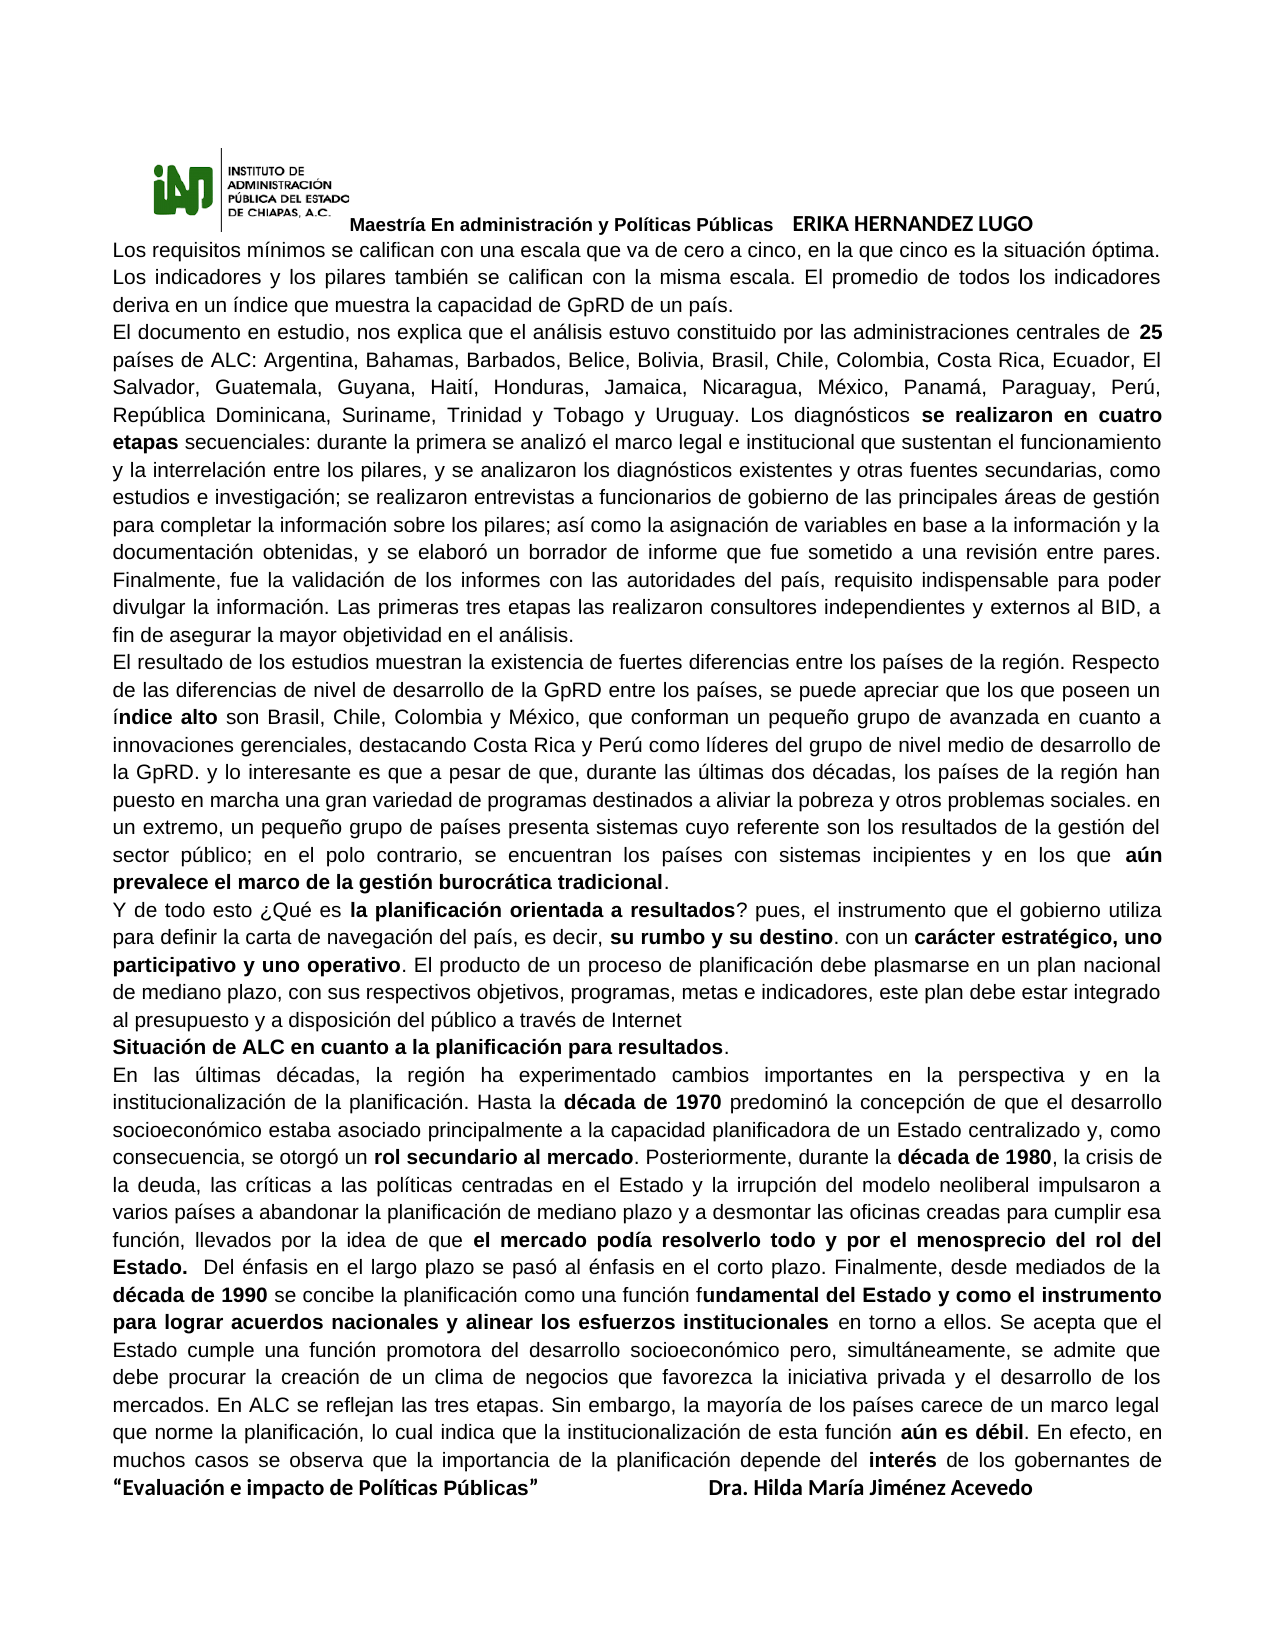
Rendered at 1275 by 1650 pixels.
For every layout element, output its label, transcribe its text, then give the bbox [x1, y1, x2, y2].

picture [153, 148, 350, 232]
text Situación de ALC en cuanto a la planificación para resultados. [112, 1035, 1162, 1059]
text El resultado de los estudios muestran la existencia de fuertes diferencias entre los países de la región. Respecto de las diferencias de nivel de desarrollo de la GpRD entre los países, se puede apreciar que los que poseen un índice alto son Brasil, Chile, Colombia y México, que conforman un pequeño grupo de avanzada en cuanto a innovaciones gerenciales, destacando Costa Rica y Perú como líderes del grupo de nivel medio de desarrollo de la GpRD. y lo interesante es que a pesar de que, durante las últimas dos décadas, los países de la región han puesto en marcha una gran variedad de programas destinados a aliviar la pobreza y otros problemas sociales. en un extremo, un pequeño grupo de países presenta sistemas cuyo referente son los resultados de la gestión del sector público; en el polo contrario, se encuentran los países con sistemas incipientes y en los que aún prevalece el marco de la gestión burocrática tradicional. [112, 650, 1162, 894]
text El documento en estudio, nos explica que el análisis estuvo constituido por las administraciones centrales de 25 países de ALC: Argentina, Bahamas, Barbados, Belice, Bolivia, Brasil, Chile, Colombia, Costa Rica, Ecuador, El Salvador, Guatemala, Guyana, Haití, Honduras, Jamaica, Nicaragua, México, Panamá, Paraguay, Perú, República Dominicana, Suriname, Trinidad y Tobago y Uruguay. Los diagnósticos se realizaron en cuatro etapas secuenciales: durante la primera se analizó el marco legal e institucional que sustentan el funcionamiento y la interrelación entre los pilares, y se analizaron los diagnósticos existentes y otras fuentes secundarias, como estudios e investigación; se realizaron entrevistas a funcionarios de gobierno de las principales áreas de gestión para completar la información sobre los pilares; así como la asignación de variables en base a la información y la documentación obtenidas, y se elaboró un borrador de informe que fue sometido a una revisión entre pares. Finalmente, fue la validación de los informes con las autoridades del país, requisito indispensable para poder divulgar la información. Las primeras tres etapas las realizaron consultores independientes y externos al BID, a fin de asegurar la mayor objetividad en el análisis. [112, 320, 1162, 646]
text Y de todo esto ¿Qué es la planificación orientada a resultados? pues, el instrumento que el gobierno utiliza para definir la carta de navegación del país, es decir, su rumbo y su destino. con un carácter estratégico, uno participativo y uno operativo. El producto de un proceso de planificación debe plasmarse en un plan nacional de mediano plazo, con sus respectivos objetivos, programas, metas e indicadores, este plan debe estar integrado al presupuesto y a disposición del público a través de Internet [112, 897, 1162, 1031]
